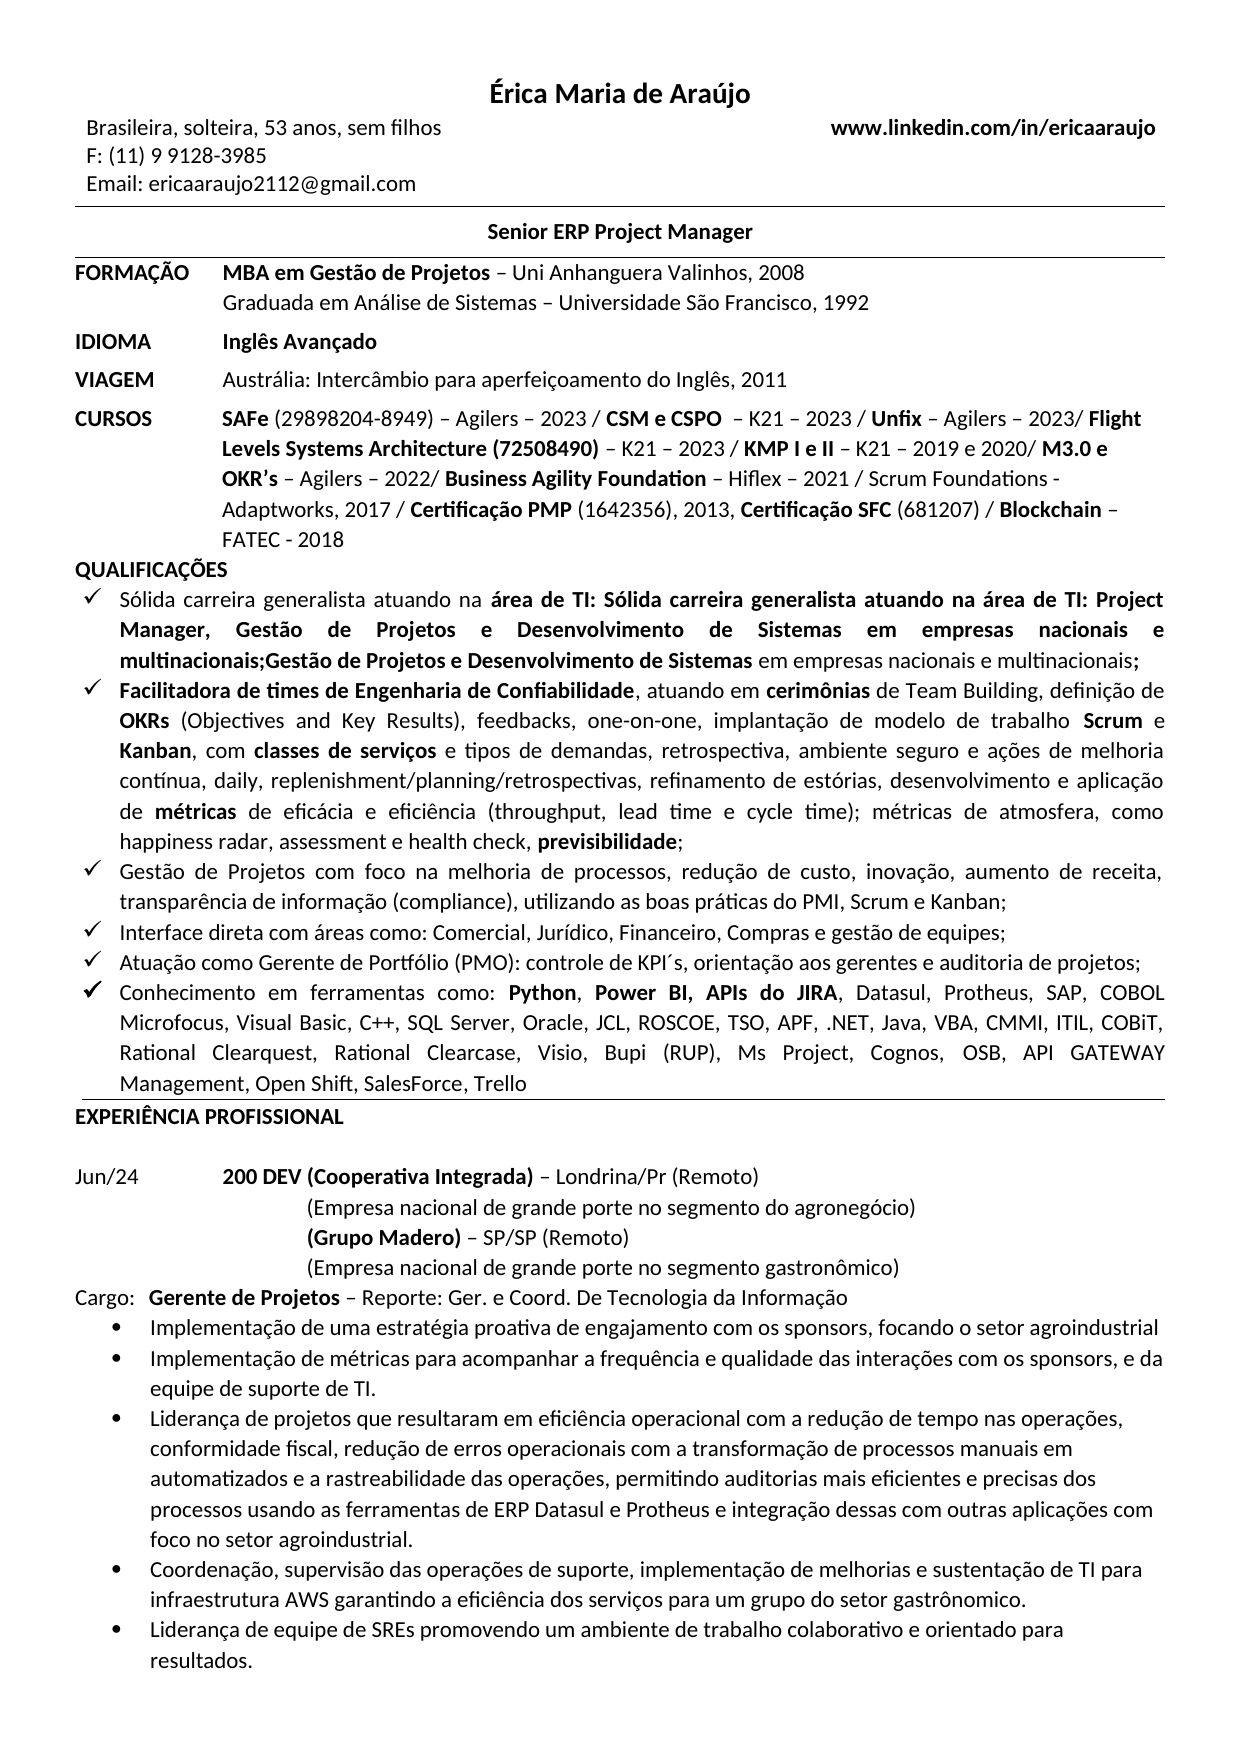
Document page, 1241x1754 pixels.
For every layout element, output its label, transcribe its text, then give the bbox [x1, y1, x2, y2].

text VIAGEM Austrália: Intercâmbio para aperfeiçoamento do Inglês, 2011 [75, 366, 1165, 394]
list Implementação de uma estratégia proativa de engajamento com os sponsors, focando o setor agroindustrial [112, 1313, 1165, 1342]
text CURSOS SAFe (29898204-8949) – Agilers – 2023 / CSM e CSPO – K21 – 2023 / Unfix – Agilers – 2023/ Flight Levels Systems Architecture (72508490) – K21 – 2023 / KMP I e II – K21 – 2019 e 2020/ M3.0 e OKR’s – Agilers – 2022/ Business Agility Foundation – Hiflex – 2021 / Scrum Foundations - Adaptworks, 2017 / Certificação PMP (1642356), 2013, Certificação SFC (681207) / Blockchain – FATEC - 2018 [75, 404, 1165, 553]
table_header Brasileira, solteira, 53 anos, sem filhos F: (11) 9 9128-3985 Email: ericaaraujo2112@gmail.com [75, 114, 784, 197]
list Conhecimento em ferramentas como: Python, Power BI, APIs do JIRA, Datasul, Protheus, SAP, COBOL Microfocus, Visual Basic, C++, SQL Server, Oracle, JCL, ROSCOE, TSO, APF, .NET, Java, VBA, CMMI, ITIL, COBiT, Rational Clearquest, Rational Clearcase, Visio, Bupi (RUP), Ms Project, Cognos, OSB, API GATEWAY Management, Open Shift, SalesForce, Trello [82, 978, 1165, 1099]
text (Grupo Madero) – SP/SP (Remoto) [75, 1223, 1165, 1251]
text IDIOMA Inglês Avançado [75, 327, 1165, 355]
list Atuação como Gerente de Portfólio (PMO): controle de KPI´s, orientação aos gerentes e auditoria de projetos; [82, 948, 1165, 976]
text (Empresa nacional de grande porte no segmento do agronegócio) [222, 1193, 1165, 1221]
text Érica Maria de Araújo [75, 75, 1165, 111]
list Implementação de métricas para acompanhar a frequência e qualidade das interações com os sponsors, e da equipe de suporte de TI. [112, 1344, 1165, 1402]
table_header www.linkedin.com/in/ericaaraujo [784, 114, 1167, 197]
text QUALIFICAÇÕES [75, 555, 1165, 583]
text Senior ERP Project Manager [75, 214, 1165, 245]
text EXPERIÊNCIA PROFISSIONAL [75, 1102, 1165, 1130]
list Sólida carreira generalista atuando na área de TI: Sólida carreira generalista atuando na área de TI: Project Manager, Gestão de Projetos e Desenvolvimento de Sistemas em empresas nacionais e multinacionais;Gestão de Projetos e Desenvolvimento de Sistemas em empresas nacionais e multinacionais; [82, 585, 1165, 674]
list Liderança de equipe de SREs promovendo um ambiente de trabalho colaborativo e orientado para resultados. [112, 1616, 1165, 1674]
list Facilitadora de times de Engenharia de Confiabilidade, atuando em cerimônias de Team Building, definição de OKRs (Objectives and Key Results), feedbacks, one-on-one, implantação de modelo de trabalho Scrum e Kanban, com classes de serviços e tipos de demandas, retrospectiva, ambiente seguro e ações de melhoria contínua, daily, replenishment/planning/retrospectivas, refinamento de estórias, desenvolvimento e aplicação de métricas de eficácia e eficiência (throughput, lead time e cycle time); métricas de atmosfera, como happiness radar, assessment e health check, previsibilidade; [82, 676, 1165, 855]
list Gestão de Projetos com foco na melhoria de processos, redução de custo, inovação, aumento de receita, transparência de informação (compliance), utilizando as boas práticas do PMI, Scrum e Kanban; [82, 857, 1165, 916]
text Jun/24 200 DEV (Cooperativa Integrada) – Londrina/Pr (Remoto) [75, 1162, 1165, 1191]
list Liderança de projetos que resultaram em eficiência operacional com a redução de tempo nas operações, conformidade fiscal, redução de erros operacionais com a transformação de processos manuais em automatizados e a rastreabilidade das operações, permitindo auditorias mais eficientes e precisas dos processos usando as ferramentas de ERP Datasul e Protheus e integração dessas com outras aplicações com foco no setor agroindustrial. [112, 1404, 1165, 1553]
text (Empresa nacional de grande porte no segmento gastronômico) [222, 1253, 1165, 1281]
text FORMAÇÃO MBA em Gestão de Projetos – Uni Anhanguera Valinhos, 2008 [75, 258, 1165, 286]
text Graduada em Análise de Sistemas – Universidade São Francisco, 1992 [149, 288, 1165, 317]
list Interface direta com áreas como: Comercial, Jurídico, Financeiro, Compras e gestão de equipes; [82, 918, 1165, 946]
text Cargo: Gerente de Projetos – Reporte: Ger. e Coord. De Tecnologia da Informação [75, 1283, 1165, 1311]
list Coordenação, supervisão das operações de suporte, implementação de melhorias e sustentação de TI para infraestrutura AWS garantindo a eficiência dos serviços para um grupo do setor gastrônomico. [112, 1555, 1165, 1613]
